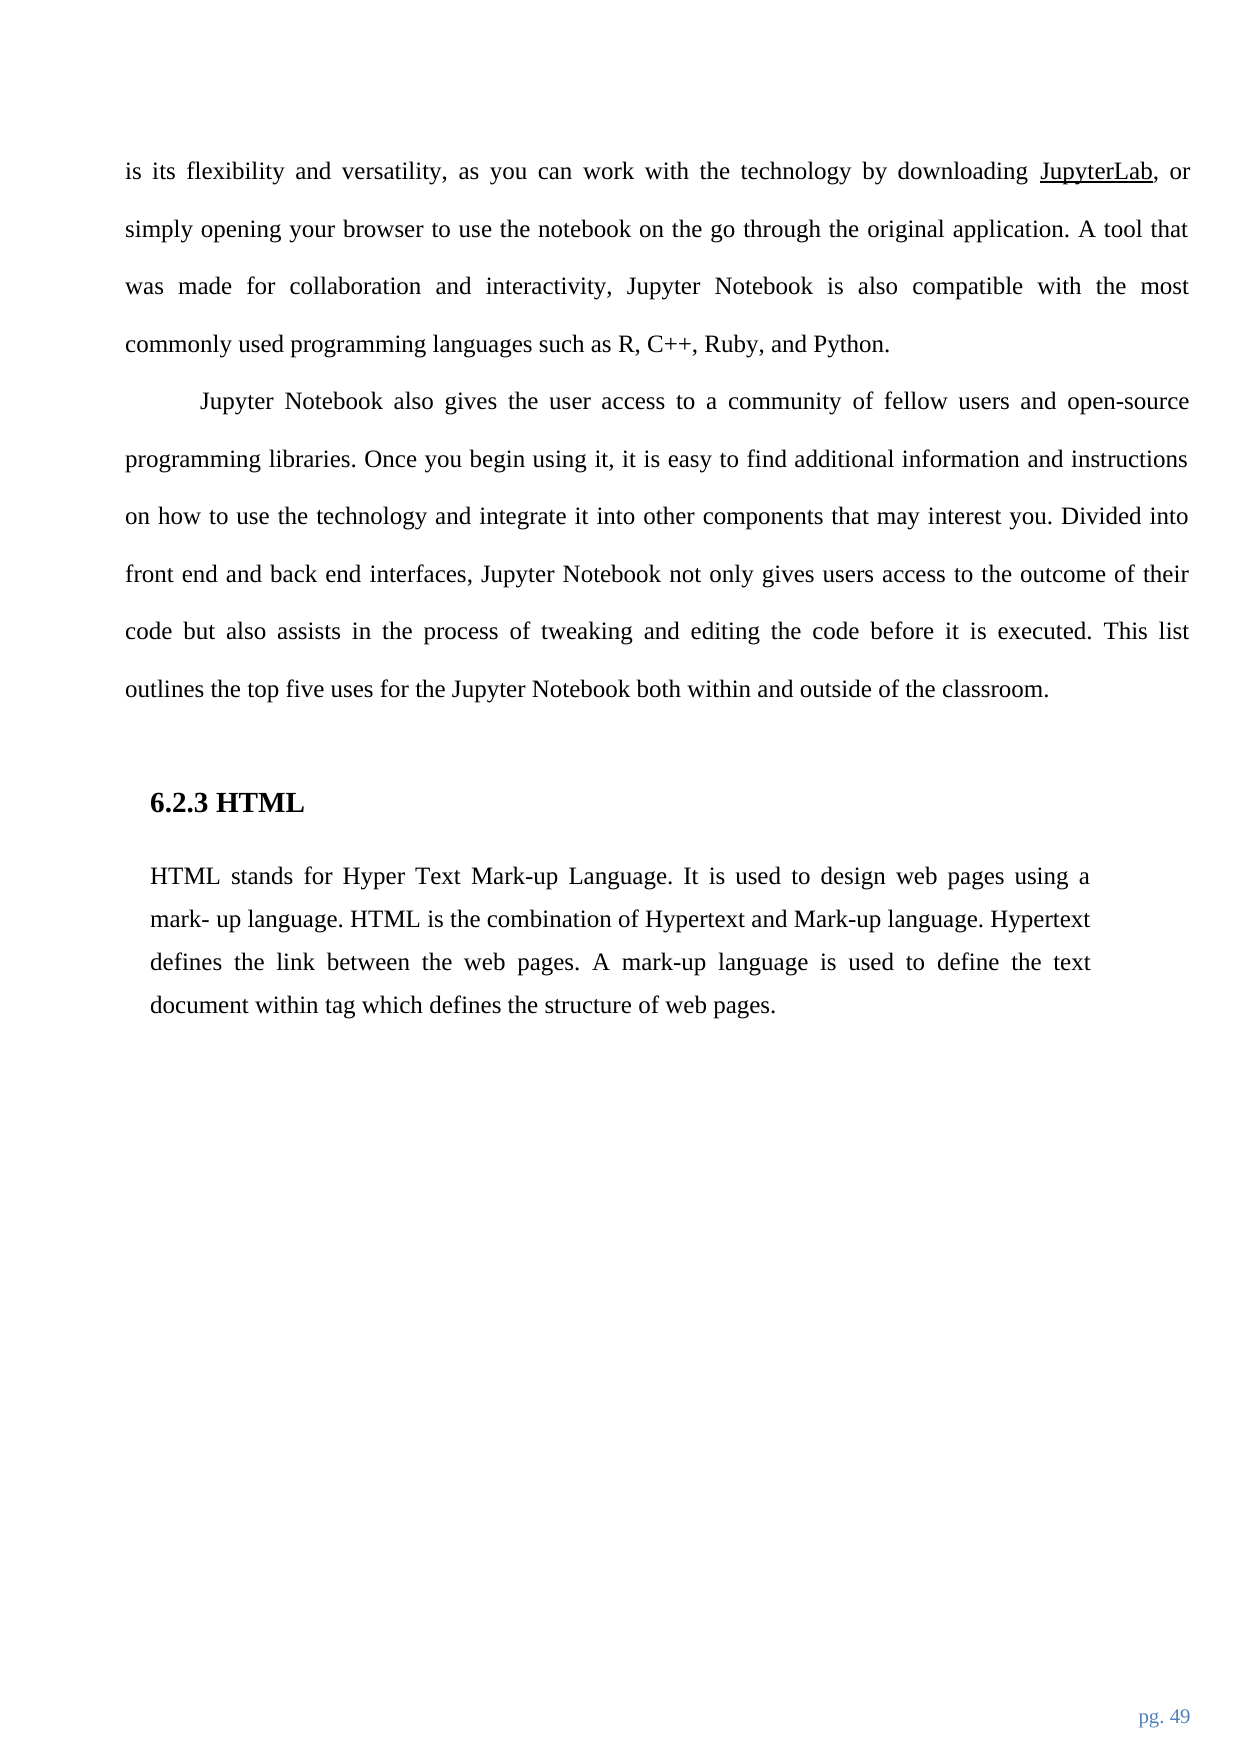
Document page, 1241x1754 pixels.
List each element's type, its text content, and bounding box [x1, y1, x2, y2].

text HTML stands for Hyper Text Mark-up Language. It is used to design web pages using a mark- up language. HTML is the combination of Hypertext and Mark-up language. Hypertext defines the link between the web pages. A mark-up language is used to define the text document within tag which defines the structure of web pages. [150, 861, 1091, 1019]
subtitle HTML [150, 785, 1190, 818]
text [125, 156, 1190, 357]
text Jupyter Notebook also gives the user access to a community of fellow users and open-source programming libraries. Once you begin using it, it is easy to find additional information and instructions on how to use the technology and integrate it into other components that may interest you. Divided into front end and back end interfaces, Jupyter Notebook not only gives users access to the outcome of their code but also assists in the process of tweaking and editing the code before it is executed. This list outlines the top five uses for the Jupyter Notebook both within and outside of the classroom. [125, 386, 1190, 702]
